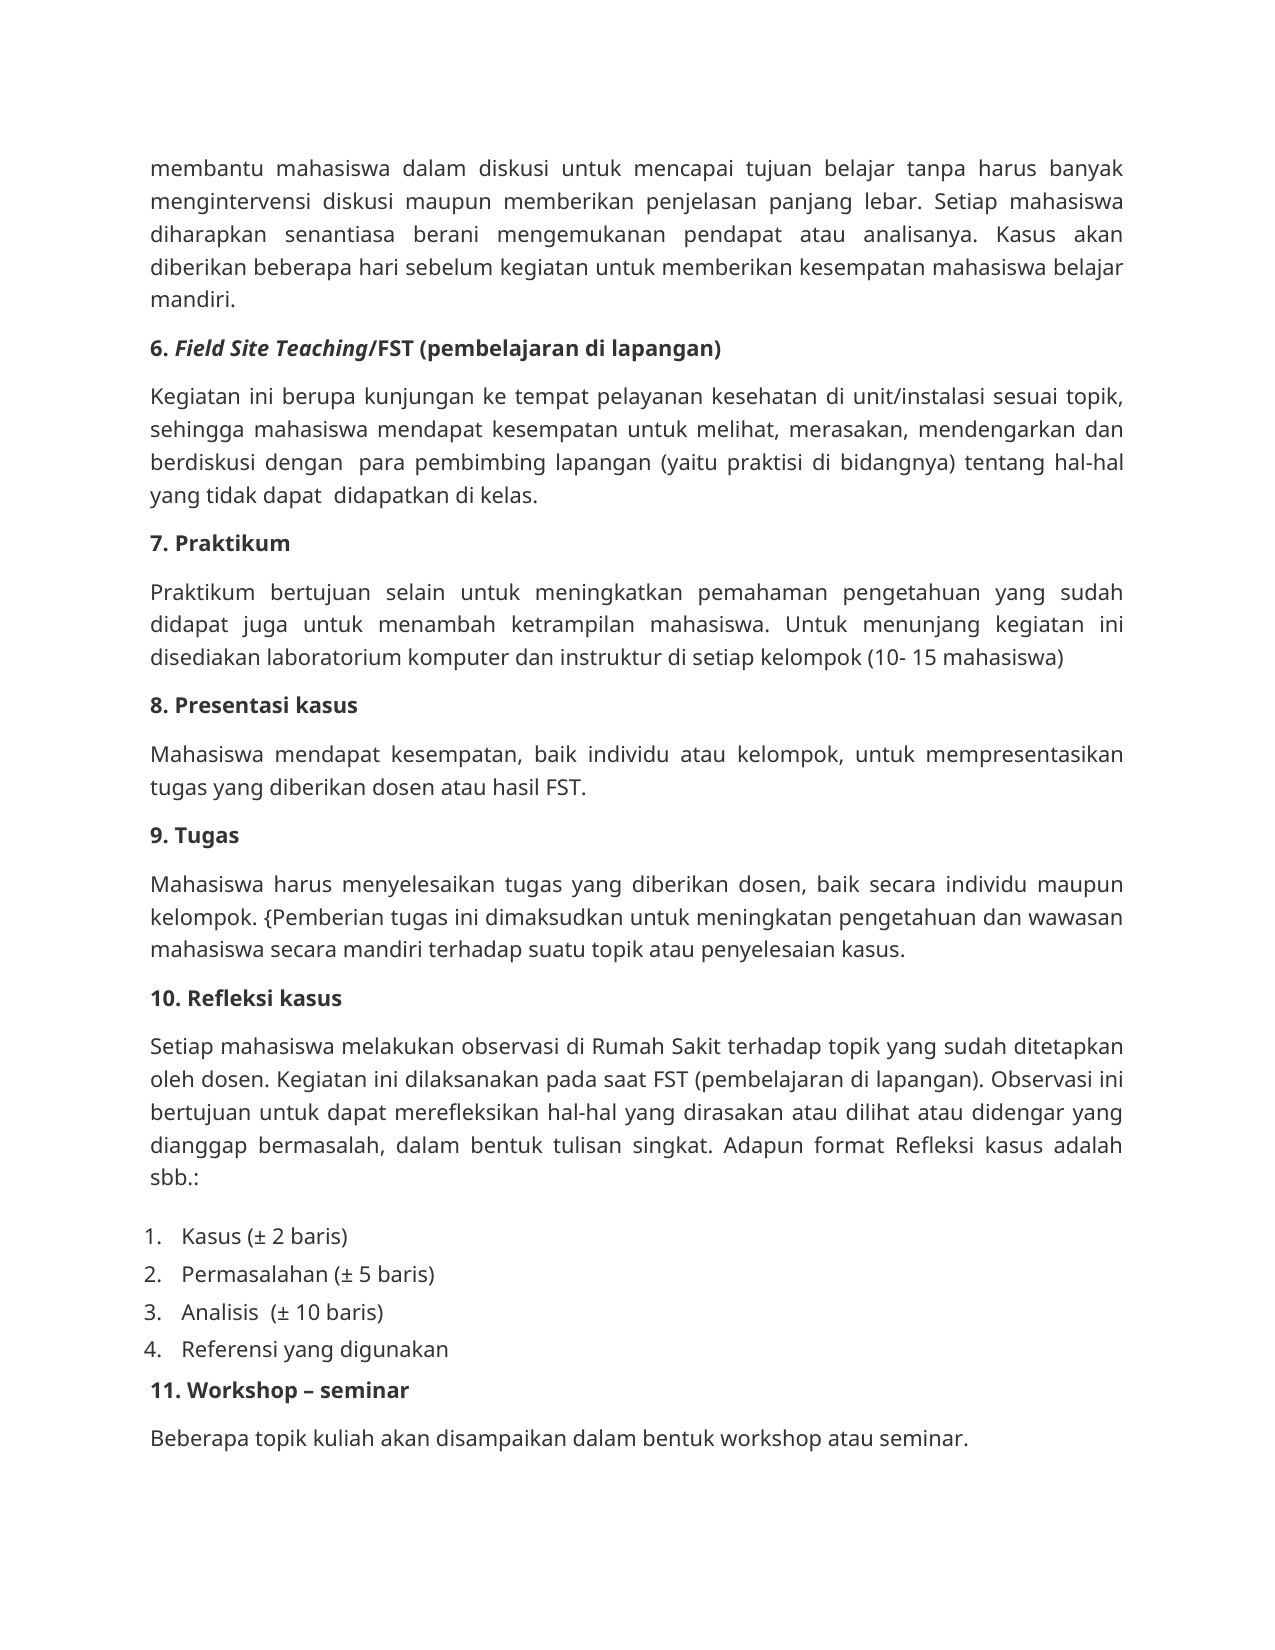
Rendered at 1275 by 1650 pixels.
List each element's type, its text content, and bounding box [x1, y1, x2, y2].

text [150, 150, 1125, 314]
list Kasus (± 2 baris) [144, 1221, 1125, 1251]
text 8. Presentasi kasus [150, 687, 1125, 720]
text 11. Workshop – seminar [150, 1372, 1125, 1404]
text Setiap mahasiswa melakukan observasi di Rumah Sakit terhadap topik yang sudah ditetapkan oleh dosen. Kegiatan ini dilaksanakan pada saat FST (pembelajaran di lapangan). Observasi ini bertujuan untuk dapat merefleksikan hal-hal yang dirasakan atau dilihat atau didengar yang dianggap bermasalah, dalam bentuk tulisan singkat. Adapun format Refleksi kasus adalah sbb.: [150, 1028, 1125, 1192]
text 9. Tugas [150, 817, 1125, 850]
text 10. Refleksi kasus [150, 980, 1125, 1012]
text Beberapa topik kuliah akan disampaikan dalam bentuk workshop atau seminar. [150, 1420, 1125, 1453]
text Mahasiswa harus menyelesaikan tugas yang diberikan dosen, baik secara individu maupun kelompok. {Pemberian tugas ini dimaksudkan untuk meningkatan pengetahuan dan wawasan mahasiswa secara mandiri terhadap suatu topik atau penyelesaian kasus. [150, 866, 1125, 964]
list Permasalahan (± 5 baris) [144, 1259, 1125, 1289]
text Mahasiswa mendapat kesempatan, baik individu atau kelompok, untuk mempresentasikan tugas yang diberikan dosen atau hasil FST. [150, 736, 1125, 802]
text Kegiatan ini berupa kunjungan ke tempat pelayanan kesehatan di unit/instalasi sesuai topik, sehingga mahasiswa mendapat kesempatan untuk melihat, merasakan, mendengarkan dan berdiskusi dengan para pembimbing lapangan (yaitu praktisi di bidangnya) tentang hal-hal yang tidak dapat didapatkan di kelas. [150, 378, 1125, 509]
text 6. Field Site Teaching/FST (pembelajaran di lapangan) [150, 330, 1125, 362]
text 7. Praktikum [150, 525, 1125, 558]
text Praktikum bertujuan selain untuk meningkatkan pemahaman pengetahuan yang sudah didapat juga untuk menambah ketrampilan mahasiswa. Untuk menunjang kegiatan ini disediakan laboratorium komputer dan instruktur di setiap kelompok (10- 15 mahasiswa) [150, 573, 1125, 672]
list Analisis (± 10 baris) [144, 1297, 1125, 1326]
list Referensi yang digunakan [144, 1334, 1125, 1364]
